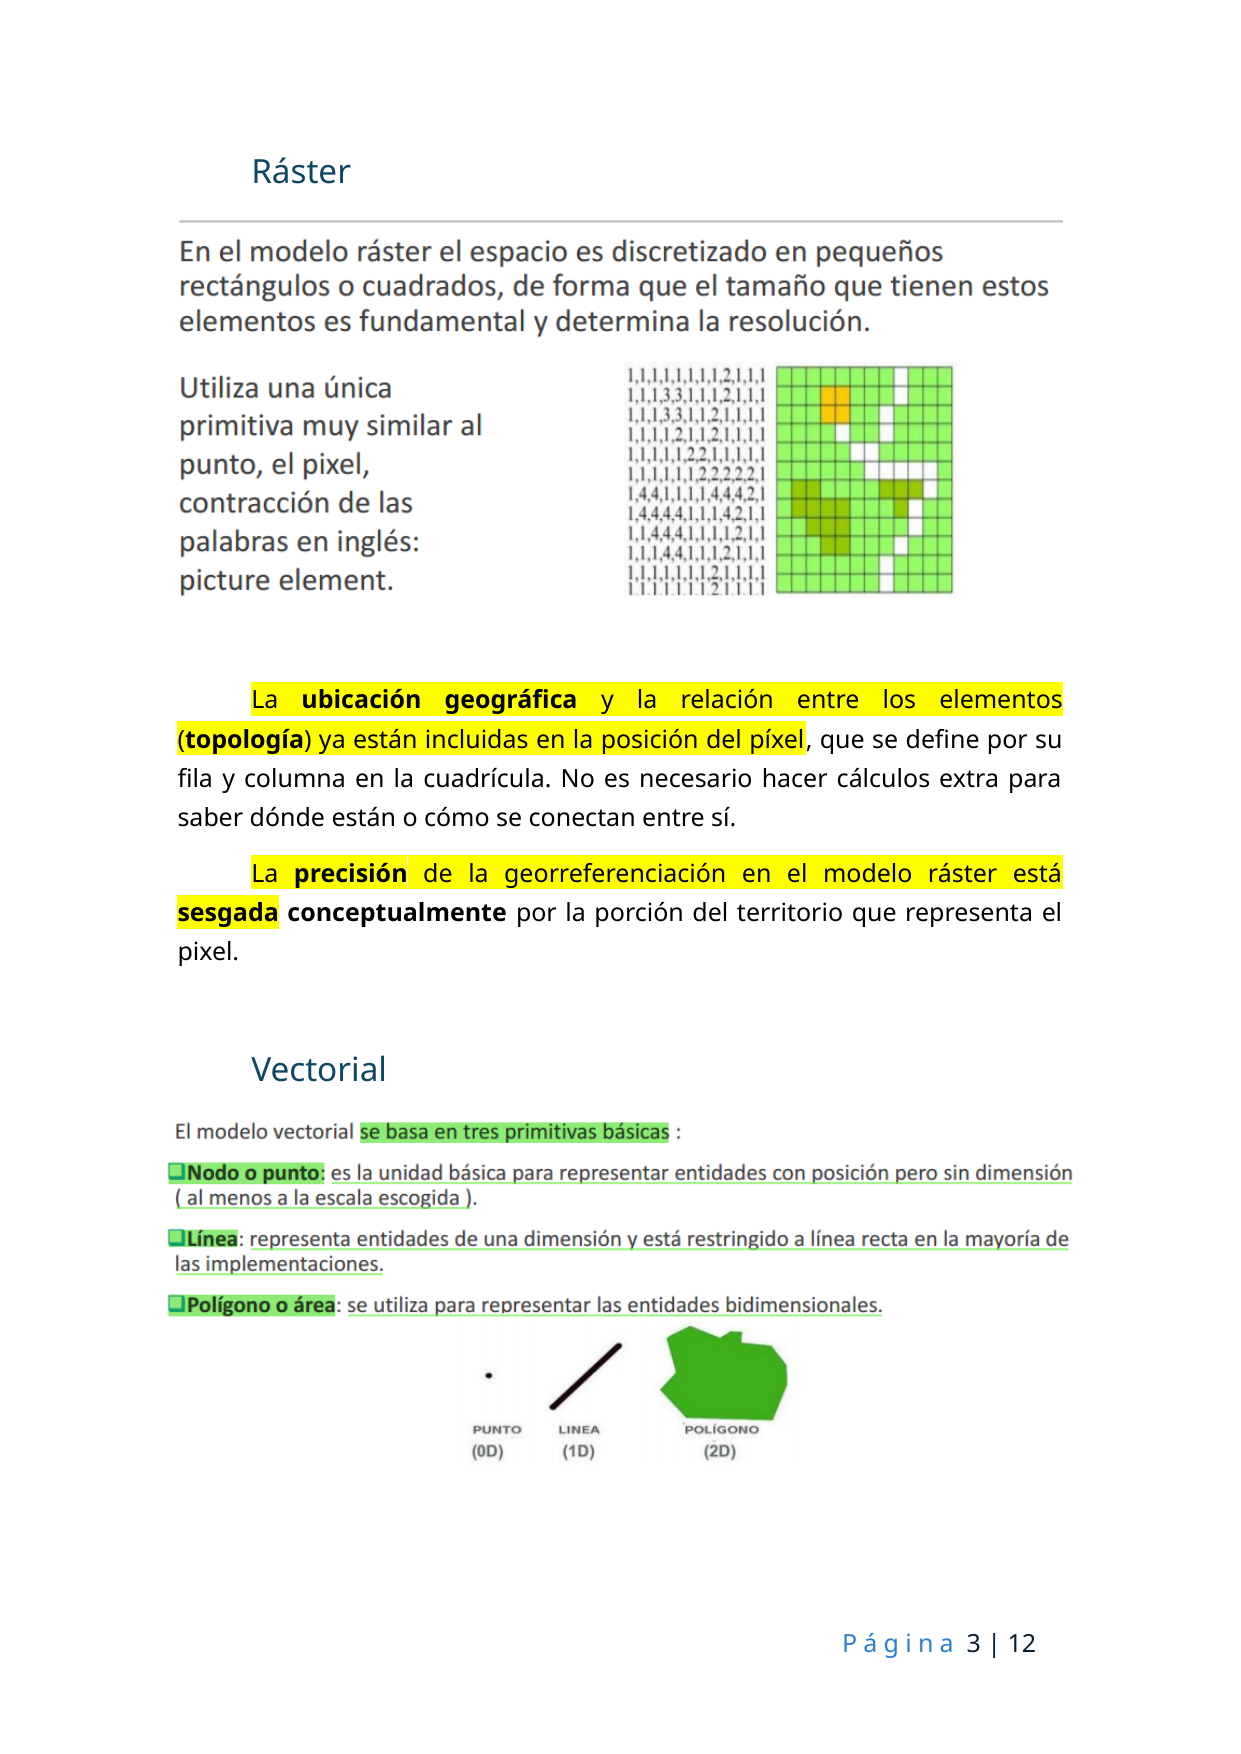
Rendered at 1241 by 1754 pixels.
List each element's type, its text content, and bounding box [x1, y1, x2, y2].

subtitle Vectorial [177, 1045, 1063, 1091]
picture [162, 1117, 1078, 1466]
picture [177, 215, 1063, 606]
text La ubicación geográfica y la relación entre los elementos (topología) ya están incluidas en la posición del píxel, que se define por su fila y columna en la cuadrícula. No es necesario hacer cálculos extra para saber dónde están o cómo se conectan entre sí. [177, 682, 1063, 834]
subtitle Ráster [177, 148, 1063, 193]
text La precisión de la georreferenciación en el modelo ráster está sesgada conceptualmente por la porción del territorio que representa el pixel. [177, 855, 1063, 968]
